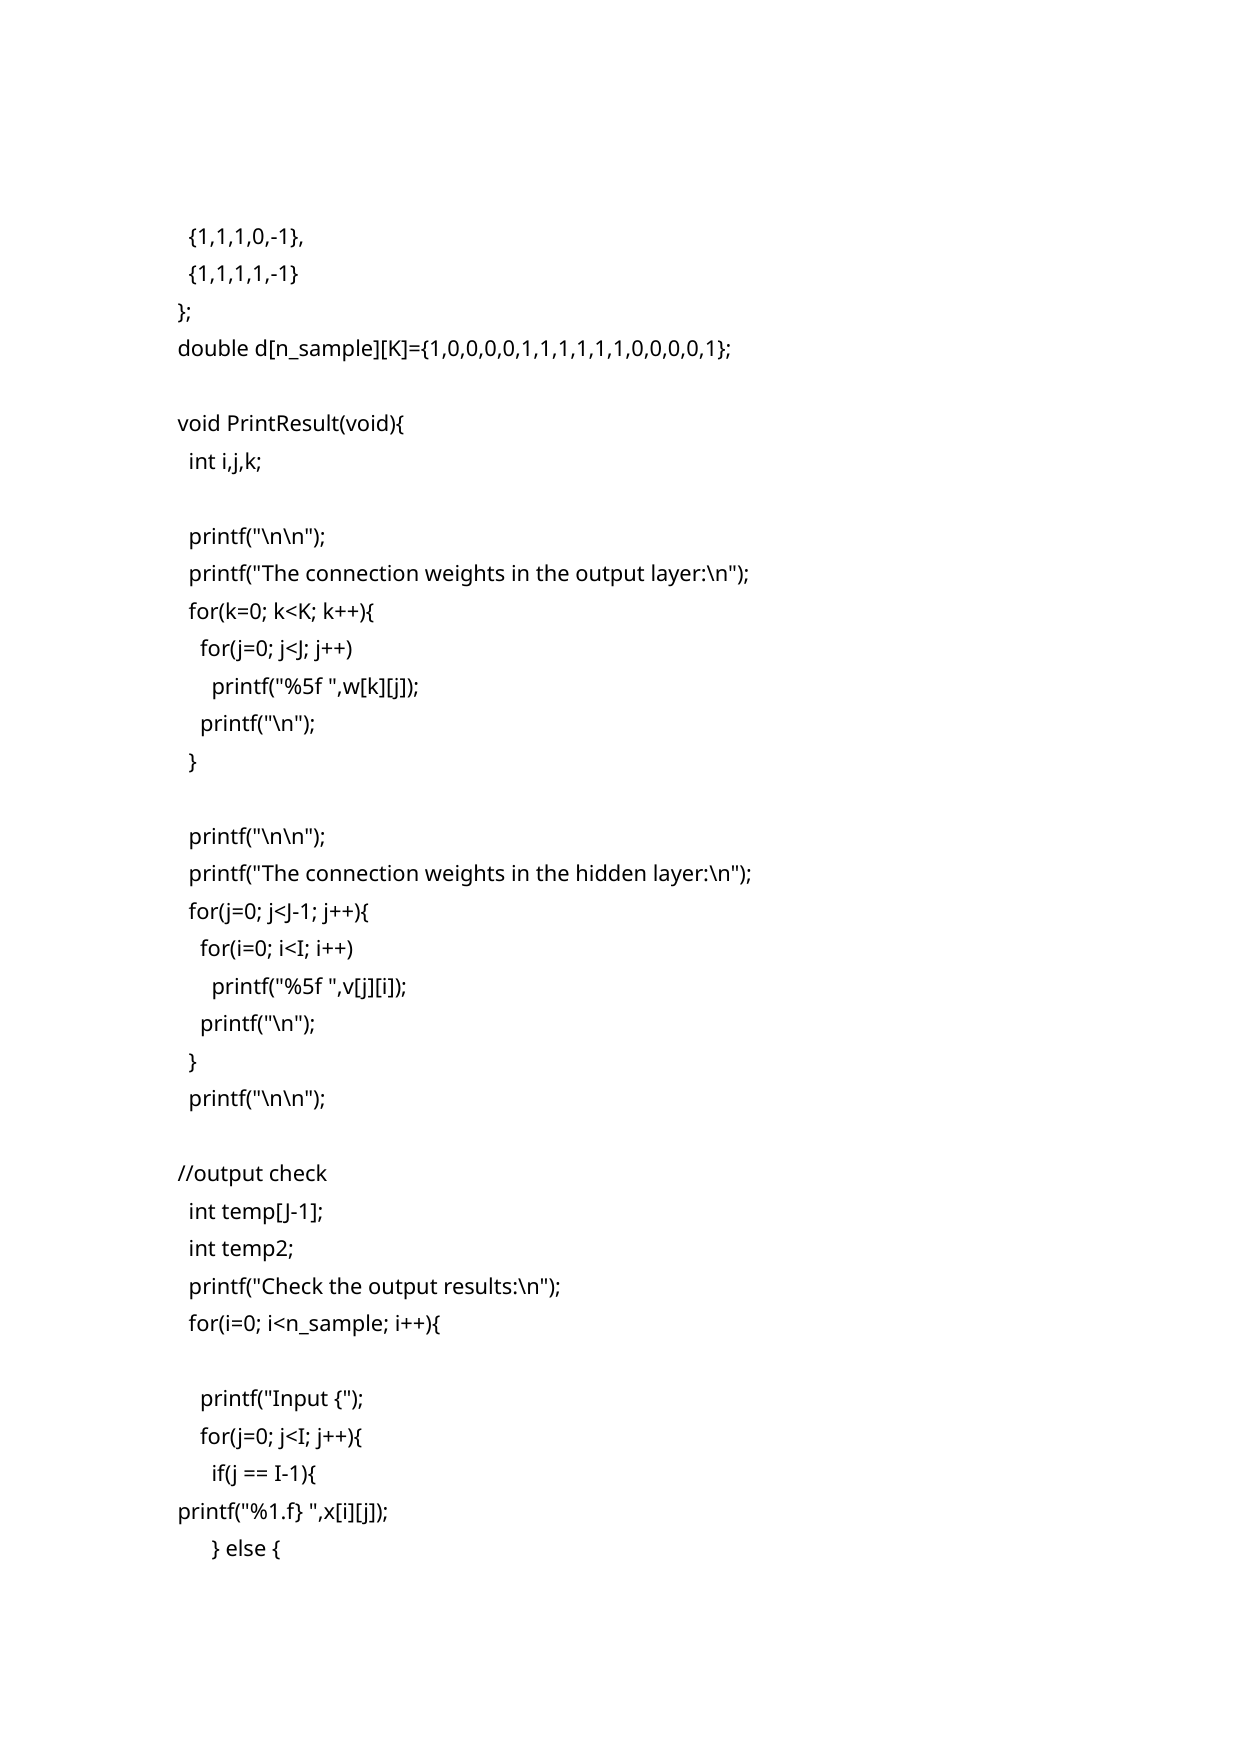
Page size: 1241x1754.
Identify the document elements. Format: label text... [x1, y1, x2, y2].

text }; [177, 292, 1063, 329]
text printf("Check the output results:\n"); [177, 1267, 1063, 1304]
text //output check [177, 1154, 1063, 1192]
text printf("%5f ",v[j][i]); [177, 967, 1063, 1004]
text double d[n_sample][K]={1,0,0,0,0,1,1,1,1,1,1,0,0,0,0,1}; [177, 329, 1063, 367]
text printf("\n\n"); [177, 1079, 1063, 1117]
text int temp2; [177, 1229, 1063, 1267]
text printf("\n"); [177, 1004, 1063, 1042]
text for(k=0; k<K; k++){ [177, 592, 1063, 629]
text for(i=0; i<I; i++) [177, 929, 1063, 967]
text if(j == I-1){ [177, 1454, 1063, 1492]
text void PrintResult(void){ [177, 404, 1063, 442]
text int temp[J-1]; [177, 1192, 1063, 1229]
text printf("The connection weights in the output layer:\n"); [177, 554, 1063, 592]
text printf("\n\n"); [177, 517, 1063, 554]
text int i,j,k; [177, 442, 1063, 479]
text for(i=0; i<n_sample; i++){ [177, 1304, 1063, 1342]
text {1,1,1,0,-1}, [177, 217, 1063, 254]
text printf("\n"); [177, 704, 1063, 742]
text printf("%1.f} ",x[i][j]); [177, 1492, 1063, 1529]
text } [177, 1042, 1063, 1079]
text printf("%5f ",w[k][j]); [177, 667, 1063, 704]
text for(j=0; j<J-1; j++){ [177, 892, 1063, 929]
text } else { [177, 1529, 1063, 1567]
text {1,1,1,1,-1} [177, 254, 1063, 292]
text } [177, 742, 1063, 779]
text for(j=0; j<J; j++) [177, 629, 1063, 667]
text printf("Input {"); [177, 1379, 1063, 1417]
text for(j=0; j<I; j++){ [177, 1417, 1063, 1454]
text printf("The connection weights in the hidden layer:\n"); [177, 854, 1063, 892]
text printf("\n\n"); [177, 817, 1063, 854]
